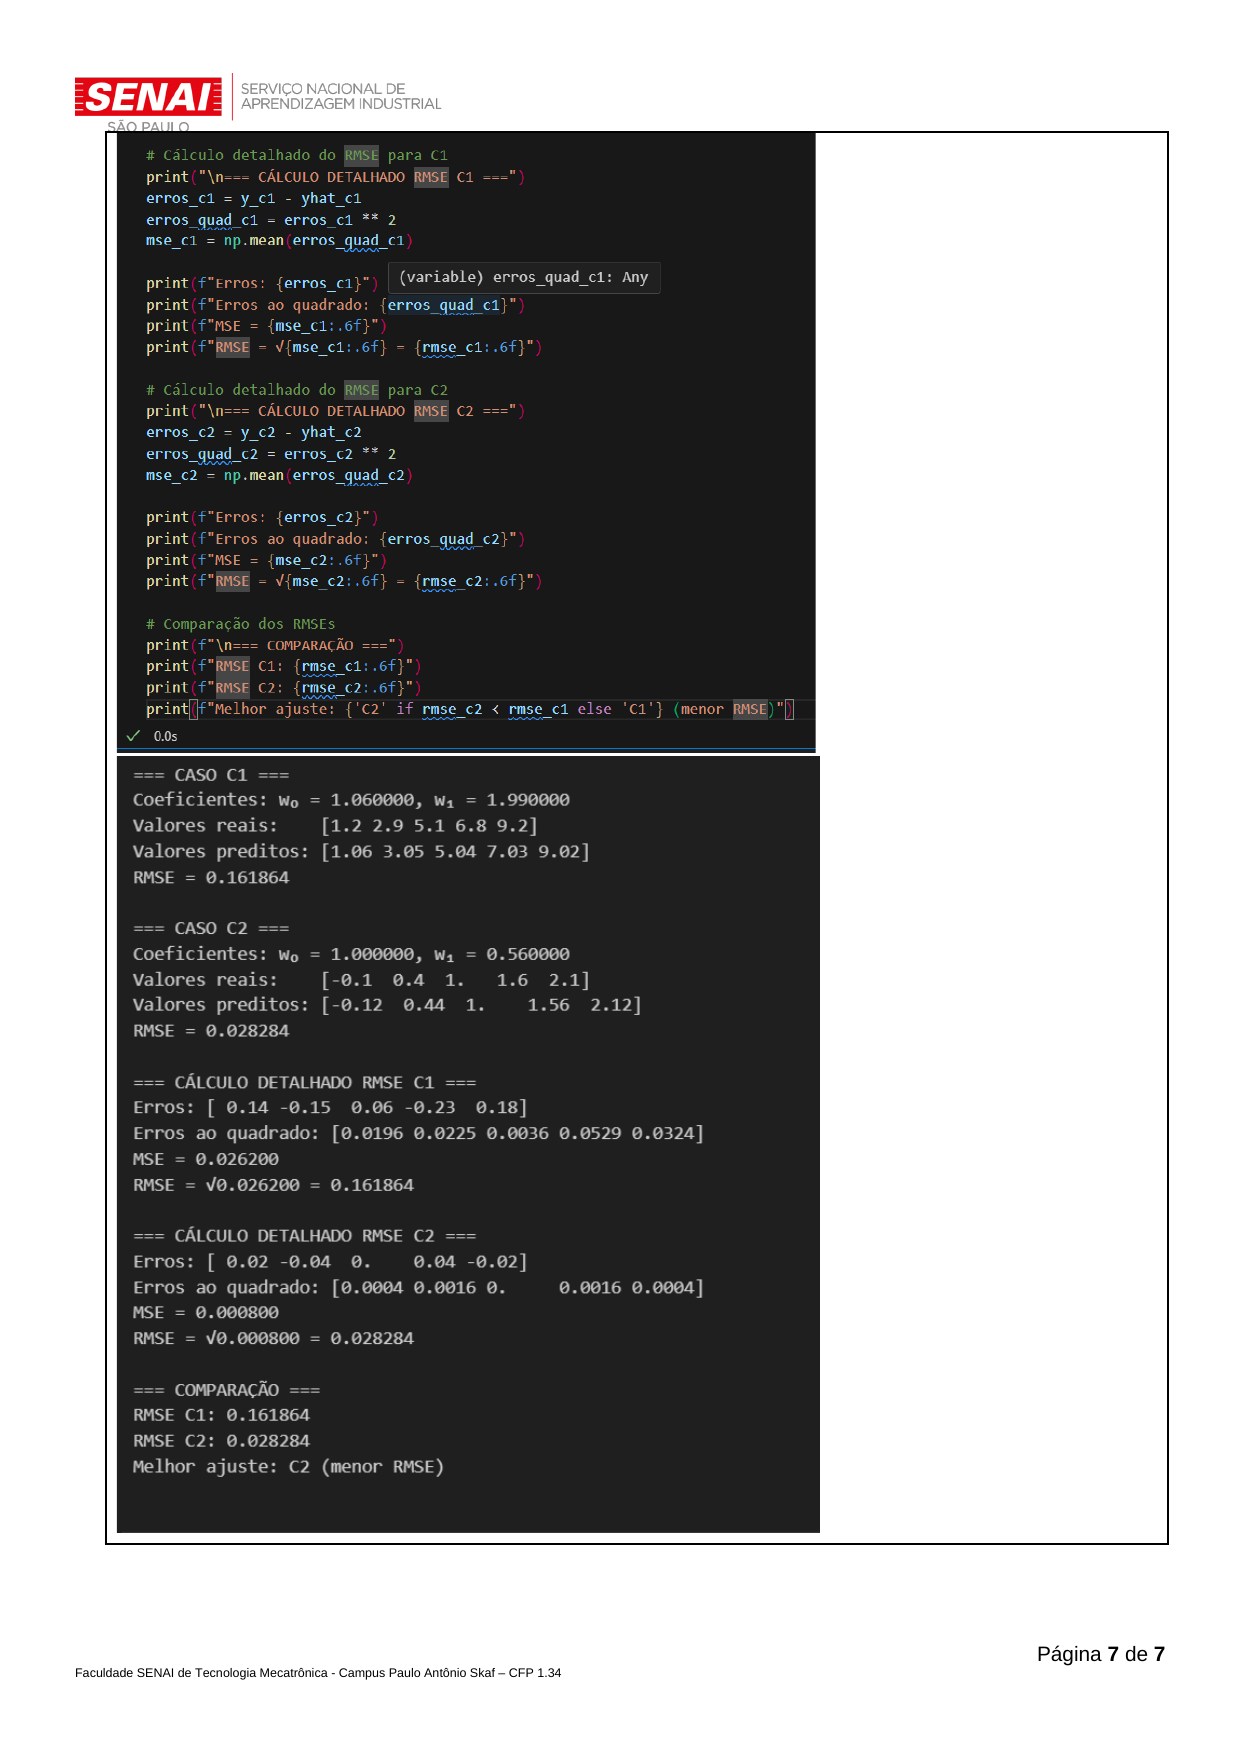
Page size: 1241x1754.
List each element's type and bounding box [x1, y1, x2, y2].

table_cell [107, 133, 1167, 1543]
picture [116, 133, 816, 753]
picture [116, 756, 820, 1533]
picture [75, 73, 442, 132]
